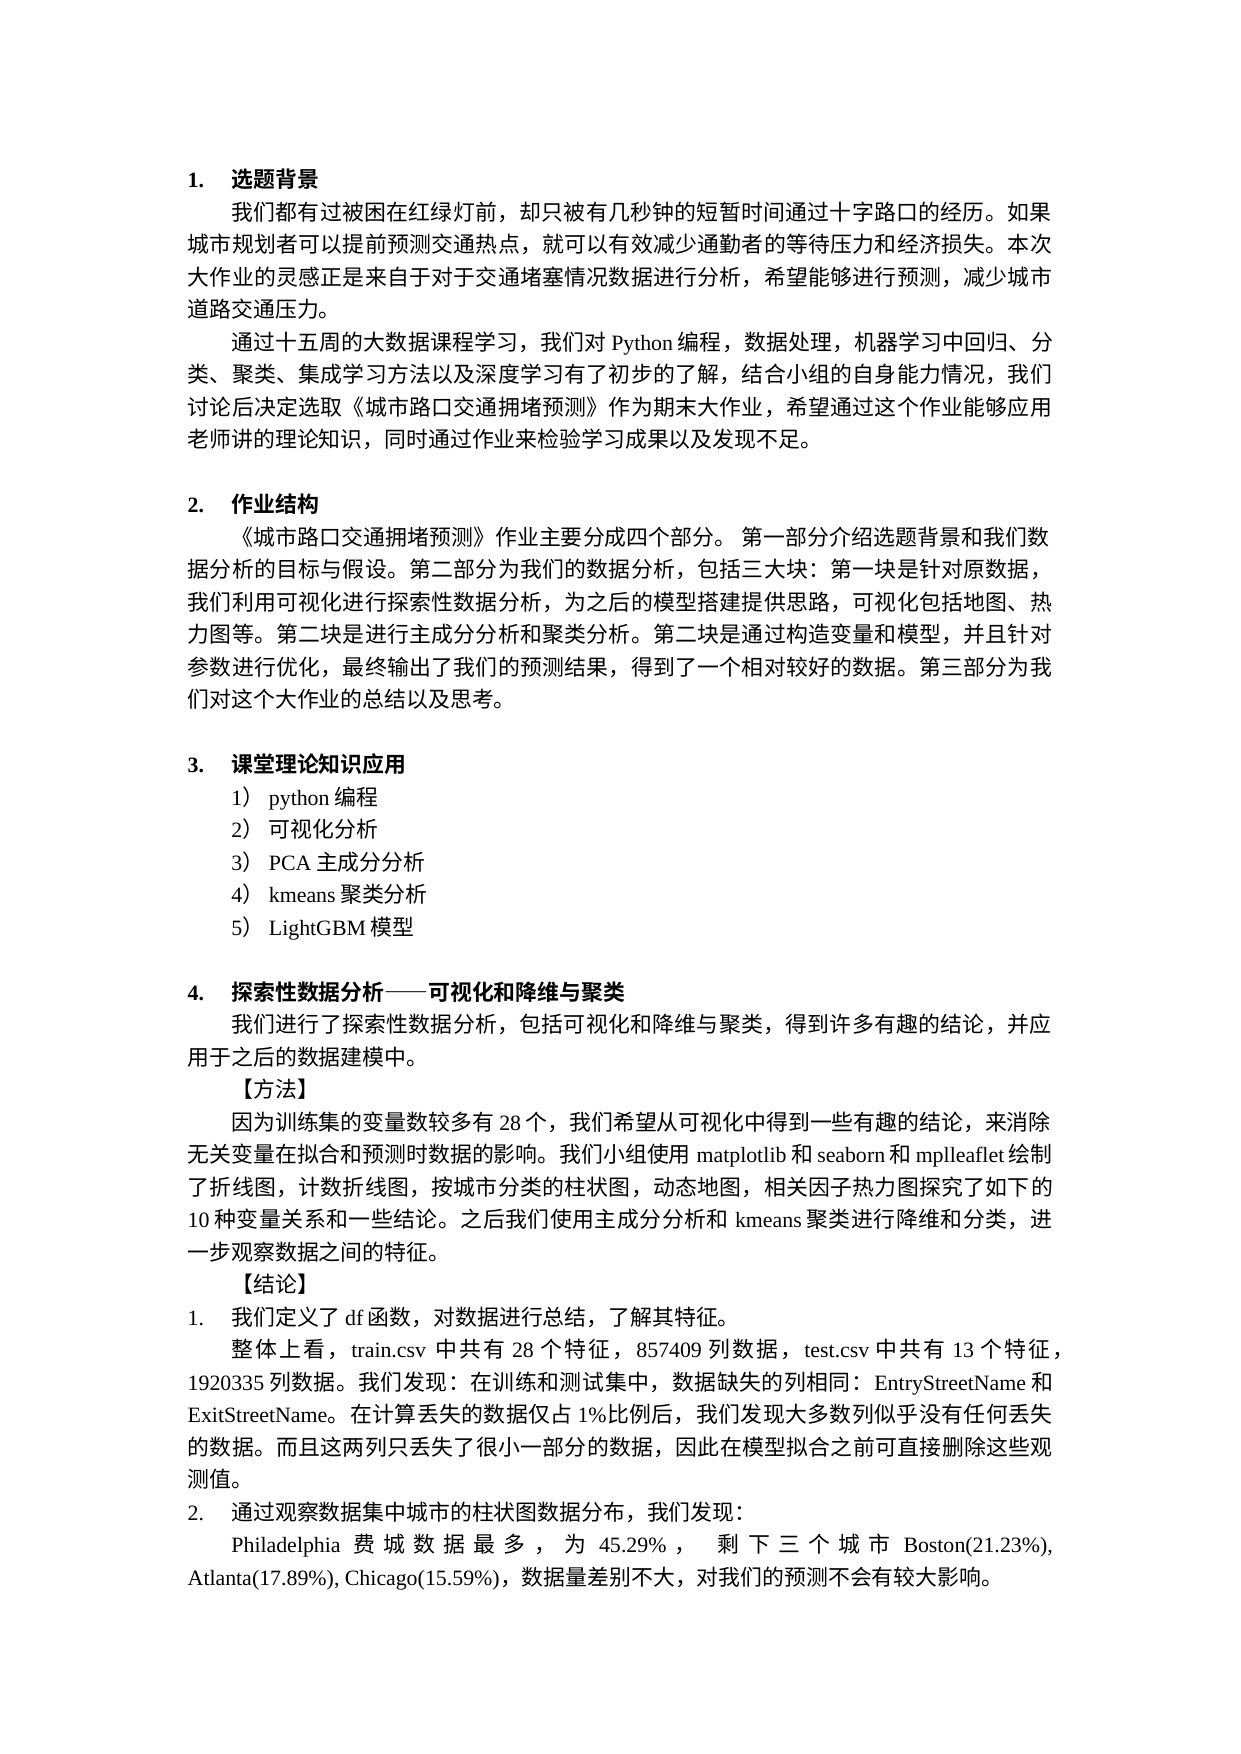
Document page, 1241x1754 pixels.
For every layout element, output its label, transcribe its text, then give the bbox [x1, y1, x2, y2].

list kmeans聚类分析 [231, 877, 1053, 909]
text 1. 我们定义了df函数，对数据进行总结，了解其特征。 [187, 1299, 1053, 1332]
text 2. 通过观察数据集中城市的柱状图数据分布，我们发现： [187, 1494, 1053, 1527]
list 探索性数据分析——可视化和降维与聚类 [187, 974, 1053, 1007]
list python编程 [231, 779, 1053, 812]
text 【方法】 [187, 1072, 1053, 1104]
list LightGBM模型 [231, 909, 1053, 942]
text 整体上看，train.csv 中共有28个特征，857409列数据，test.csv中共有13个特征，1920335列数据。我们发现：在训练和测试集中，数据缺失的列相同：EntryStreetName和ExitStreetName。在计算丢失的数据仅占1%比例后，我们发现大多数列似乎没有任何丢失的数据。而且这两列只丢失了很小一部分的数据，因此在模型拟合之前可直接删除这些观测值。 [187, 1332, 1053, 1494]
text 《城市路口交通拥堵预测》作业主要分成四个部分。 第一部分介绍选题背景和我们数据分析的目标与假设。第二部分为我们的数据分析，包括三大块：第一块是针对原数据，我们利用可视化进行探索性数据分析，为之后的模型搭建提供思路，可视化包括地图、热力图等。第二块是进行主成分分析和聚类分析。第二块是通过构造变量和模型，并且针对参数进行优化，最终输出了我们的预测结果，得到了一个相对较好的数据。第三部分为我们对这个大作业的总结以及思考。 [187, 519, 1053, 714]
list 作业结构 [187, 487, 1053, 519]
list 课堂理论知识应用 [187, 747, 1053, 779]
text 【结论】 [187, 1267, 1053, 1299]
list PCA主成分分析 [231, 844, 1053, 877]
list 可视化分析 [231, 812, 1053, 844]
text 通过十五周的大数据课程学习，我们对Python编程，数据处理，机器学习中回归、分类、聚类、集成学习方法以及深度学习有了初步的了解，结合小组的自身能力情况，我们讨论后决定选取《城市路口交通拥堵预测》作为期末大作业，希望通过这个作业能够应用老师讲的理论知识，同时通过作业来检验学习成果以及发现不足。 [187, 324, 1053, 454]
text 因为训练集的变量数较多有28个，我们希望从可视化中得到一些有趣的结论，来消除无关变量在拟合和预测时数据的影响。我们小组使用matplotlib和seaborn和mplleaflet绘制了折线图，计数折线图，按城市分类的柱状图，动态地图，相关因子热力图探究了如下的10种变量关系和一些结论。之后我们使用主成分分析和kmeans聚类进行降维和分类，进一步观察数据之间的特征。 [187, 1104, 1053, 1267]
text Philadelphia费城数据最多，为45.29%， 剩下三个城市Boston(21.23%), Atlanta(17.89%), Chicago(15.59%)，数据量差别不大，对我们的预测不会有较大影响。 [187, 1527, 1053, 1592]
text 我们都有过被困在红绿灯前，却只被有几秒钟的短暂时间通过十字路口的经历。如果城市规划者可以提前预测交通热点，就可以有效减少通勤者的等待压力和经济损失。本次大作业的灵感正是来自于对于交通堵塞情况数据进行分析，希望能够进行预测，减少城市道路交通压力。 [187, 194, 1053, 324]
text 我们进行了探索性数据分析，包括可视化和降维与聚类，得到许多有趣的结论，并应用于之后的数据建模中。 [187, 1007, 1053, 1072]
list 选题背景 [187, 162, 1053, 194]
